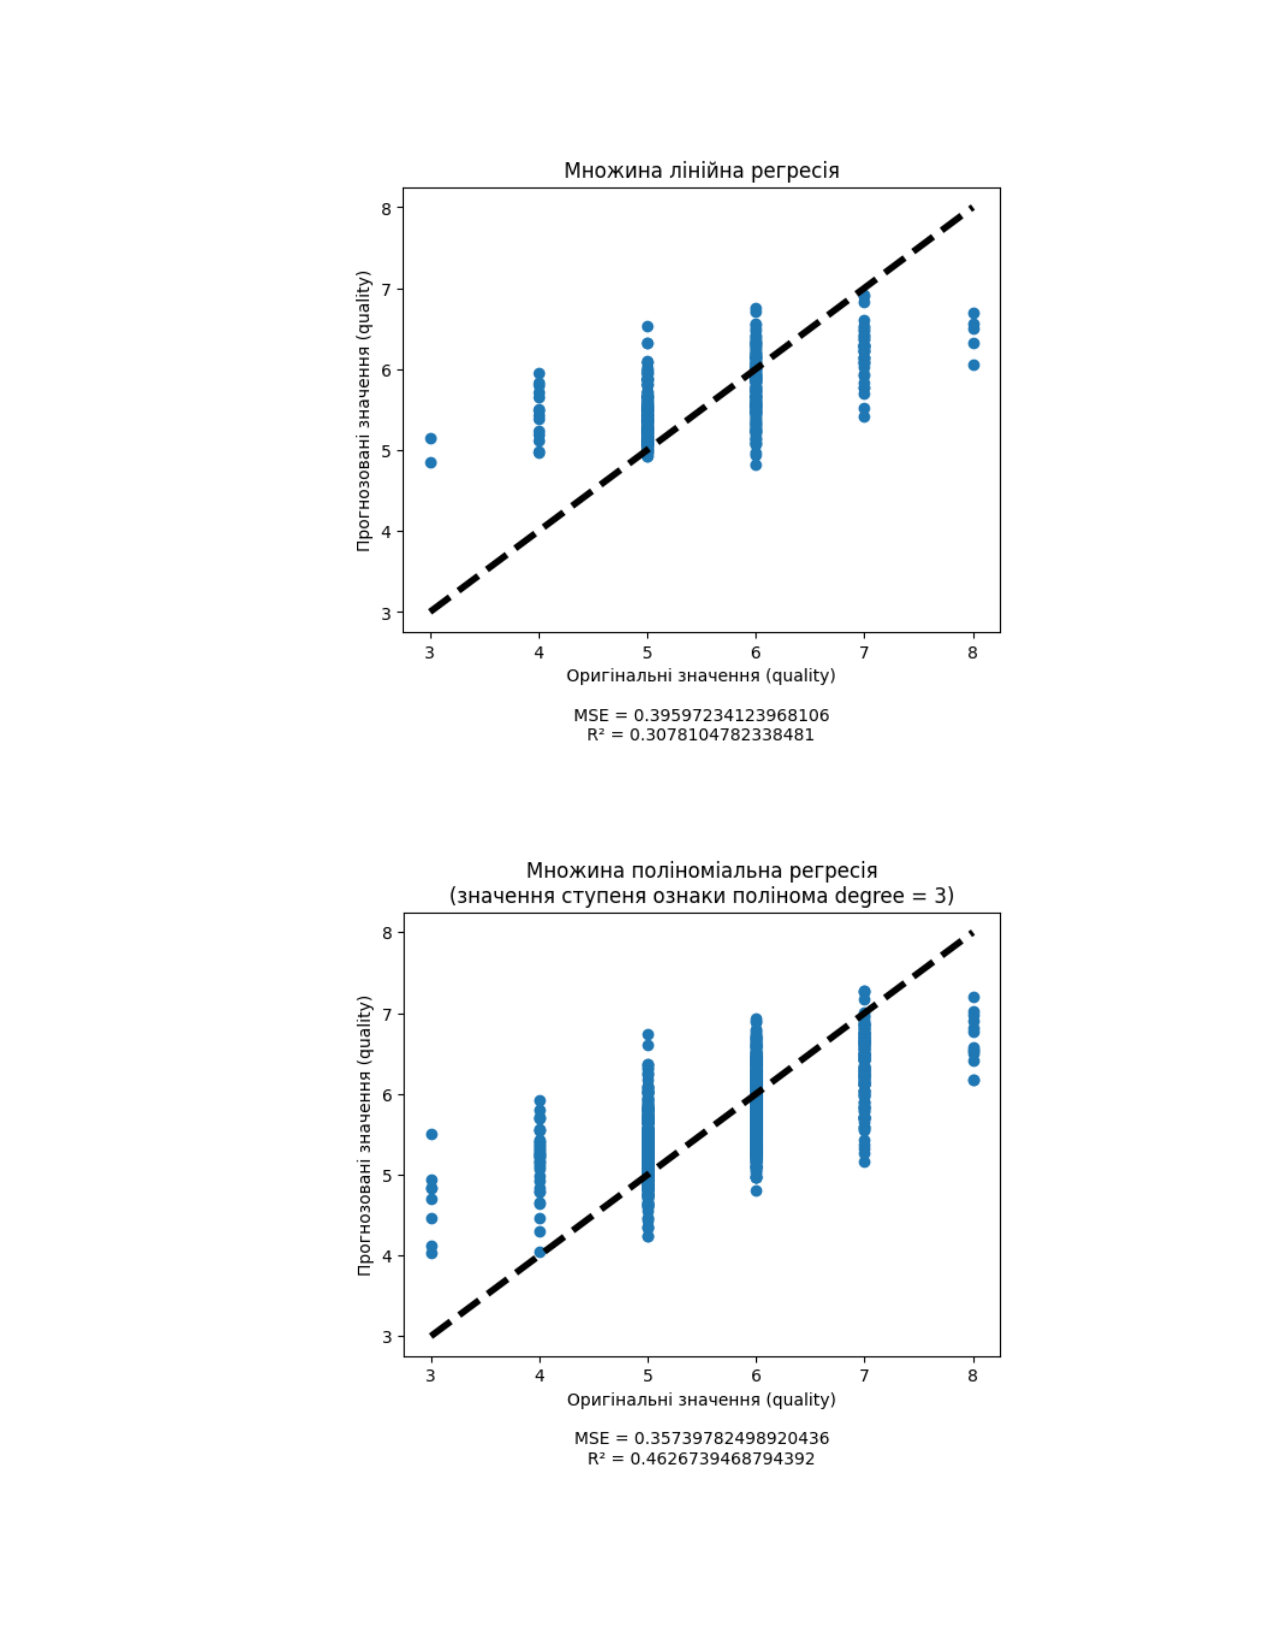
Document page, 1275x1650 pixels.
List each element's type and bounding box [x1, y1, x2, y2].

picture [346, 849, 1012, 1479]
picture [345, 150, 1012, 755]
